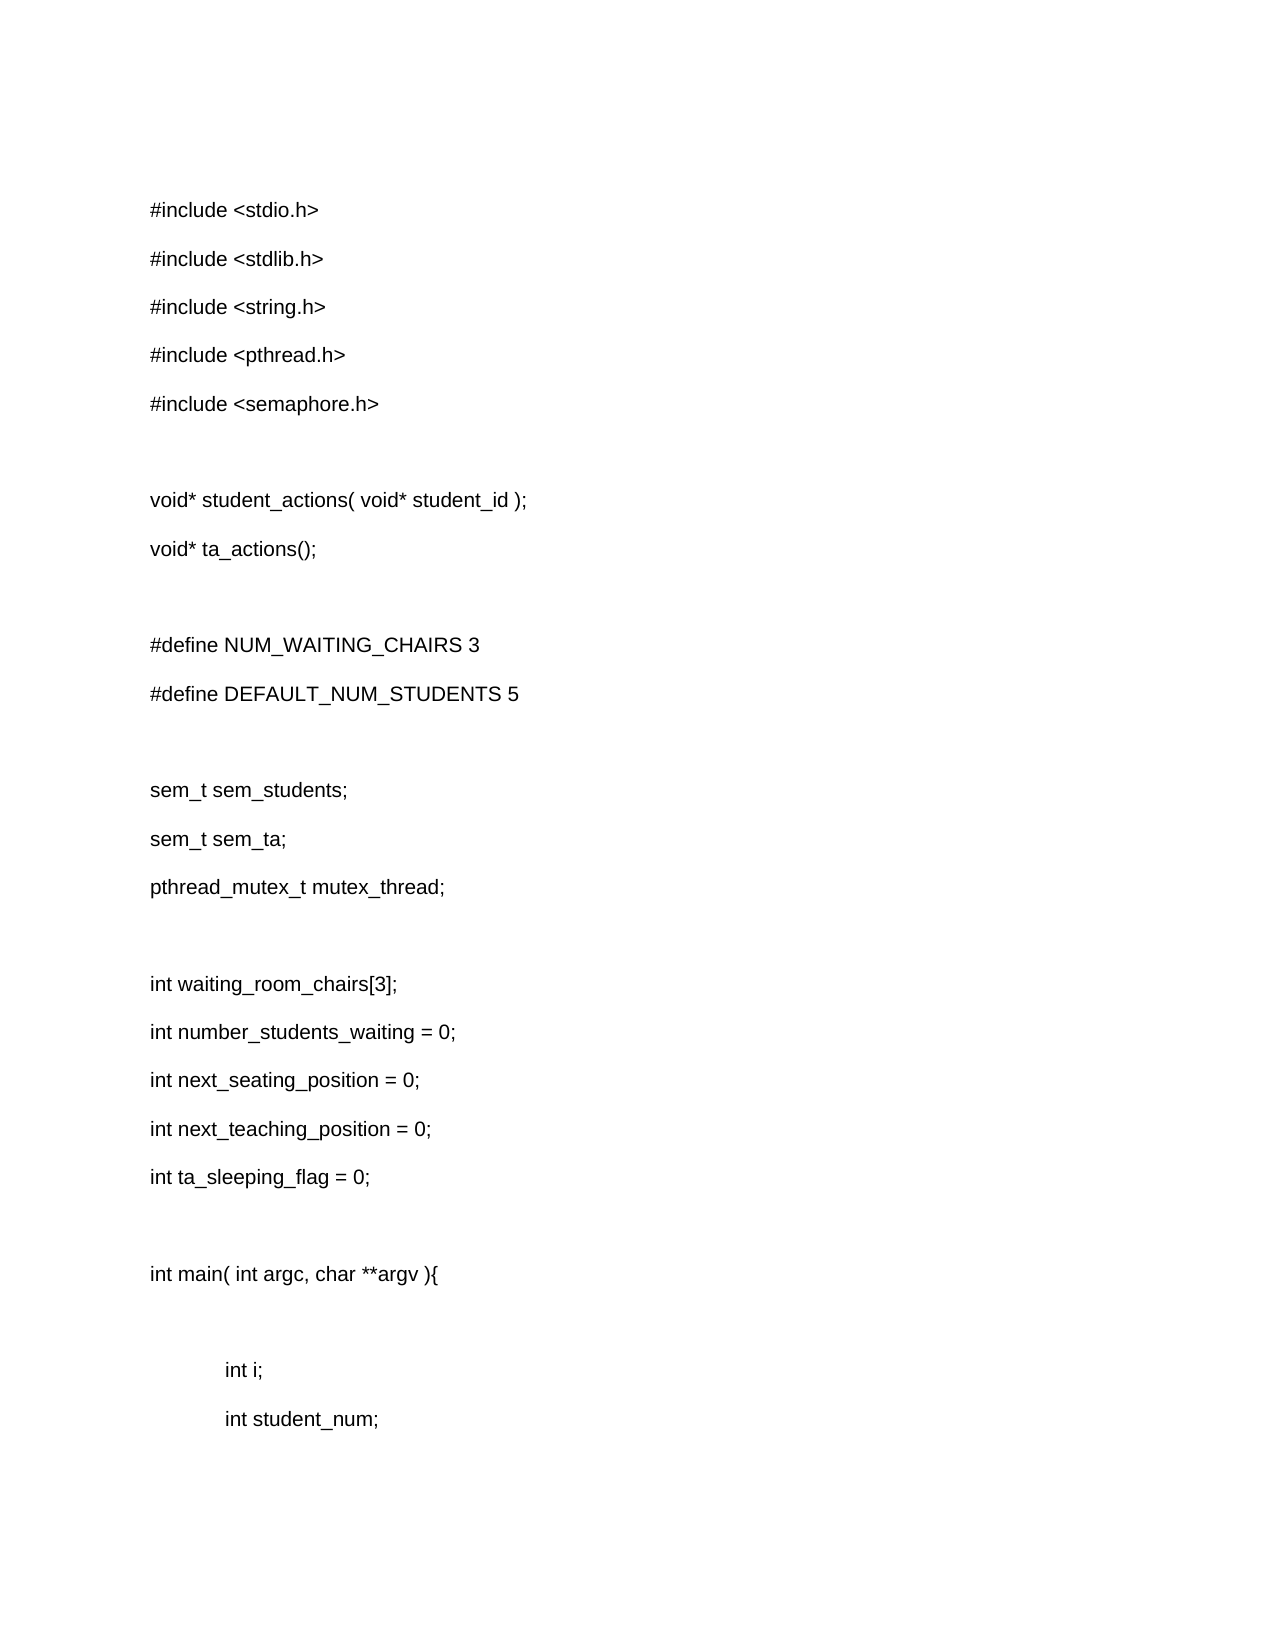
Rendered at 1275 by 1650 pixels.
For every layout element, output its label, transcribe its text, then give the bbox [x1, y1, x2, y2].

text pthread_mutex_t mutex_thread; [150, 875, 1125, 899]
text #include <pthread.h> [150, 343, 1125, 367]
text #include <semaphore.h> [150, 392, 1125, 416]
text int ta_sleeping_flag = 0; [150, 1165, 1125, 1189]
text #include <stdio.h> [150, 198, 1125, 222]
text int waiting_room_chairs[3]; [150, 972, 1125, 996]
text #include <string.h> [150, 295, 1125, 319]
text #define DEFAULT_NUM_STUDENTS 5 [150, 682, 1125, 706]
text int number_students_waiting = 0; [150, 1020, 1125, 1044]
text sem_t sem_students; [150, 778, 1125, 802]
text int student_num; [150, 1407, 1125, 1431]
text int main( int argc, char **argv ){ [150, 1262, 1125, 1286]
text sem_t sem_ta; [150, 827, 1125, 851]
text int next_seating_position = 0; [150, 1068, 1125, 1092]
text #define NUM_WAITING_CHAIRS 3 [150, 633, 1125, 657]
text #include <stdlib.h> [150, 247, 1125, 271]
text void* student_actions( void* student_id ); [150, 488, 1125, 512]
text int next_teaching_position = 0; [150, 1117, 1125, 1141]
text int i; [150, 1358, 1125, 1382]
text void* ta_actions(); [150, 537, 1125, 561]
